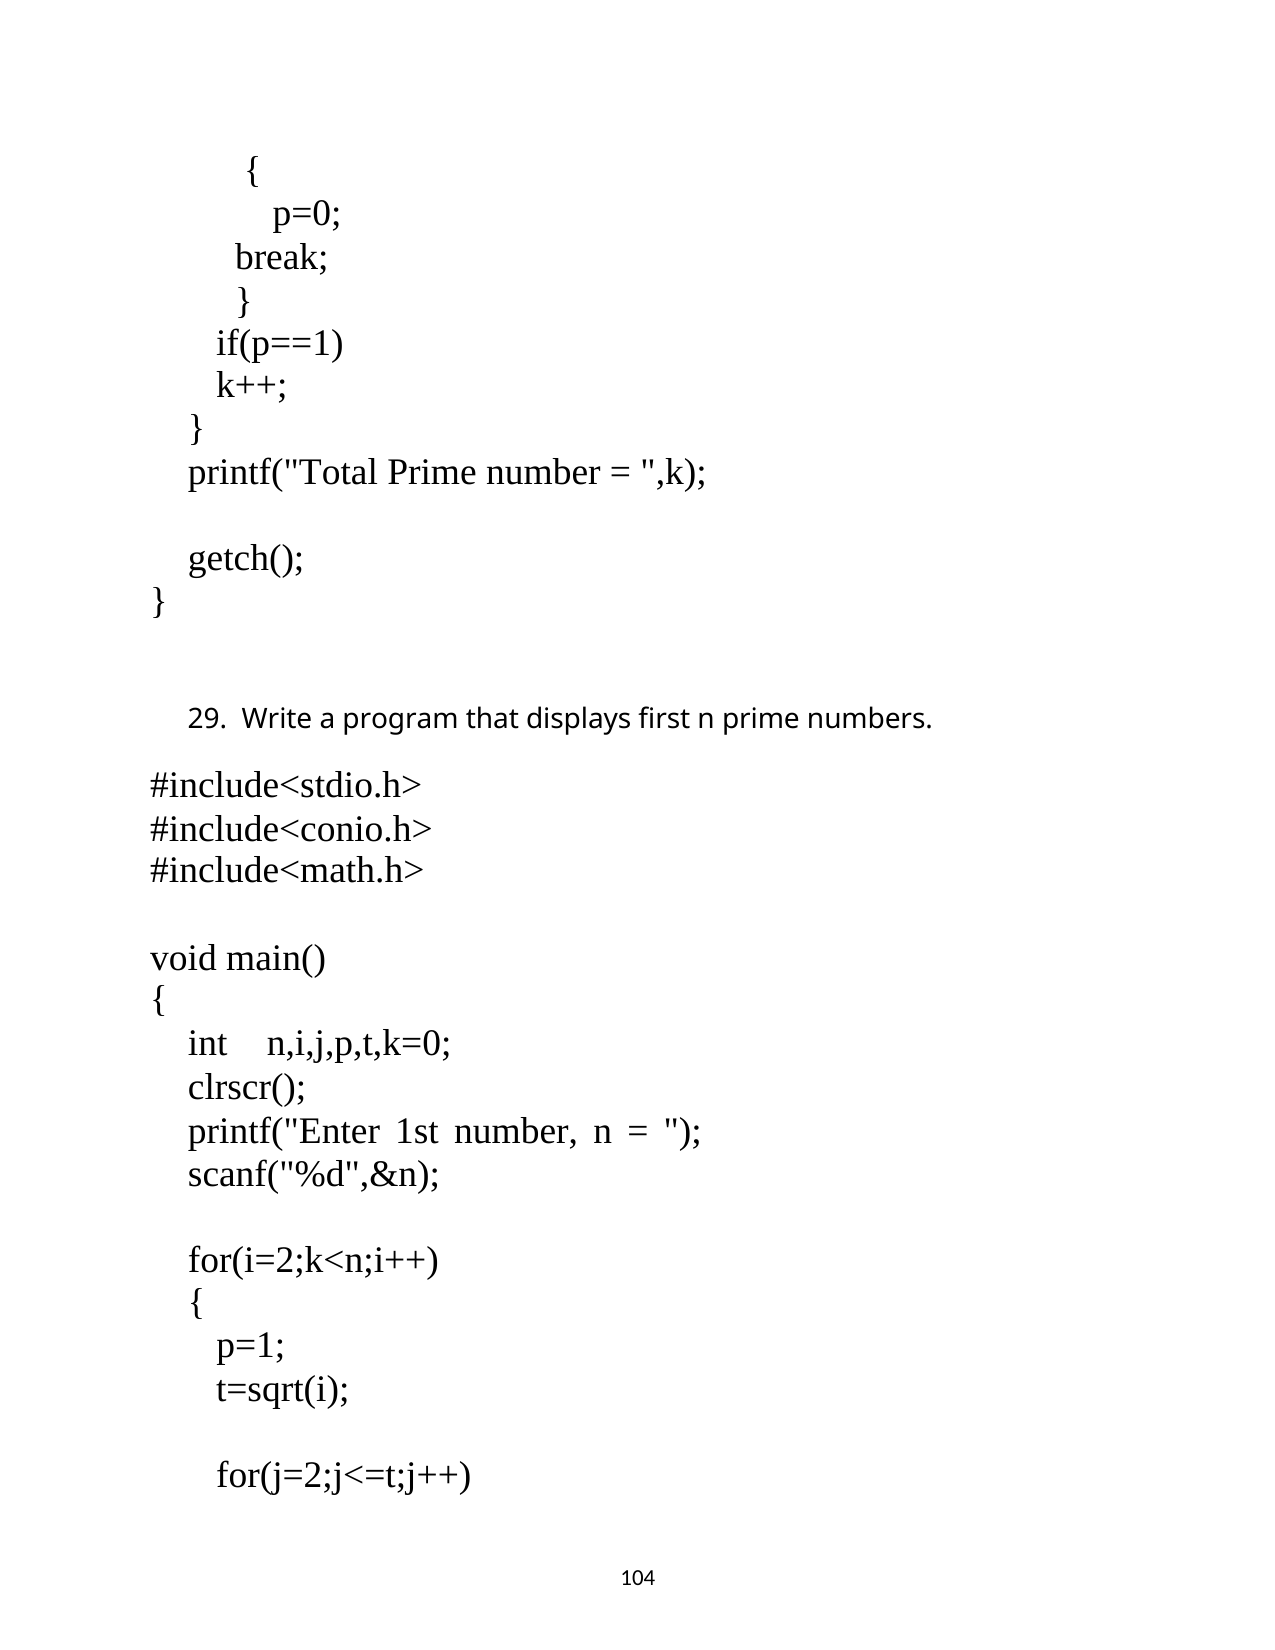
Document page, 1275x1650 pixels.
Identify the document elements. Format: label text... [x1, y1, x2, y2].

text printf("Enter 1st number, n = "); scanf("%d",&n); [188, 1108, 703, 1196]
text int n,i,j,p,t,k=0; clrscr(); [188, 1021, 451, 1108]
text #include<conio.h> #include<math.h> [150, 808, 463, 891]
text t=sqrt(i); [216, 1367, 1275, 1410]
text } [188, 406, 1275, 449]
text printf("Total Prime number = ",k); [188, 450, 1275, 493]
text p=0; break; } [235, 191, 371, 322]
text void main() [150, 936, 1275, 979]
text getch(); [188, 535, 1275, 578]
text } [150, 579, 1275, 622]
text #include<stdio.h> [150, 763, 1275, 806]
text { [150, 979, 1275, 1020]
text for(j=2;j<=t;j++) [216, 1452, 1275, 1496]
text 29. Write a program that displays first n prime numbers. [187, 703, 1275, 735]
text if(p==1) k++; [216, 322, 373, 405]
text p=1; [216, 1323, 1275, 1366]
text { [244, 148, 1275, 191]
text for(i=2;k<n;i++) { [188, 1239, 469, 1322]
